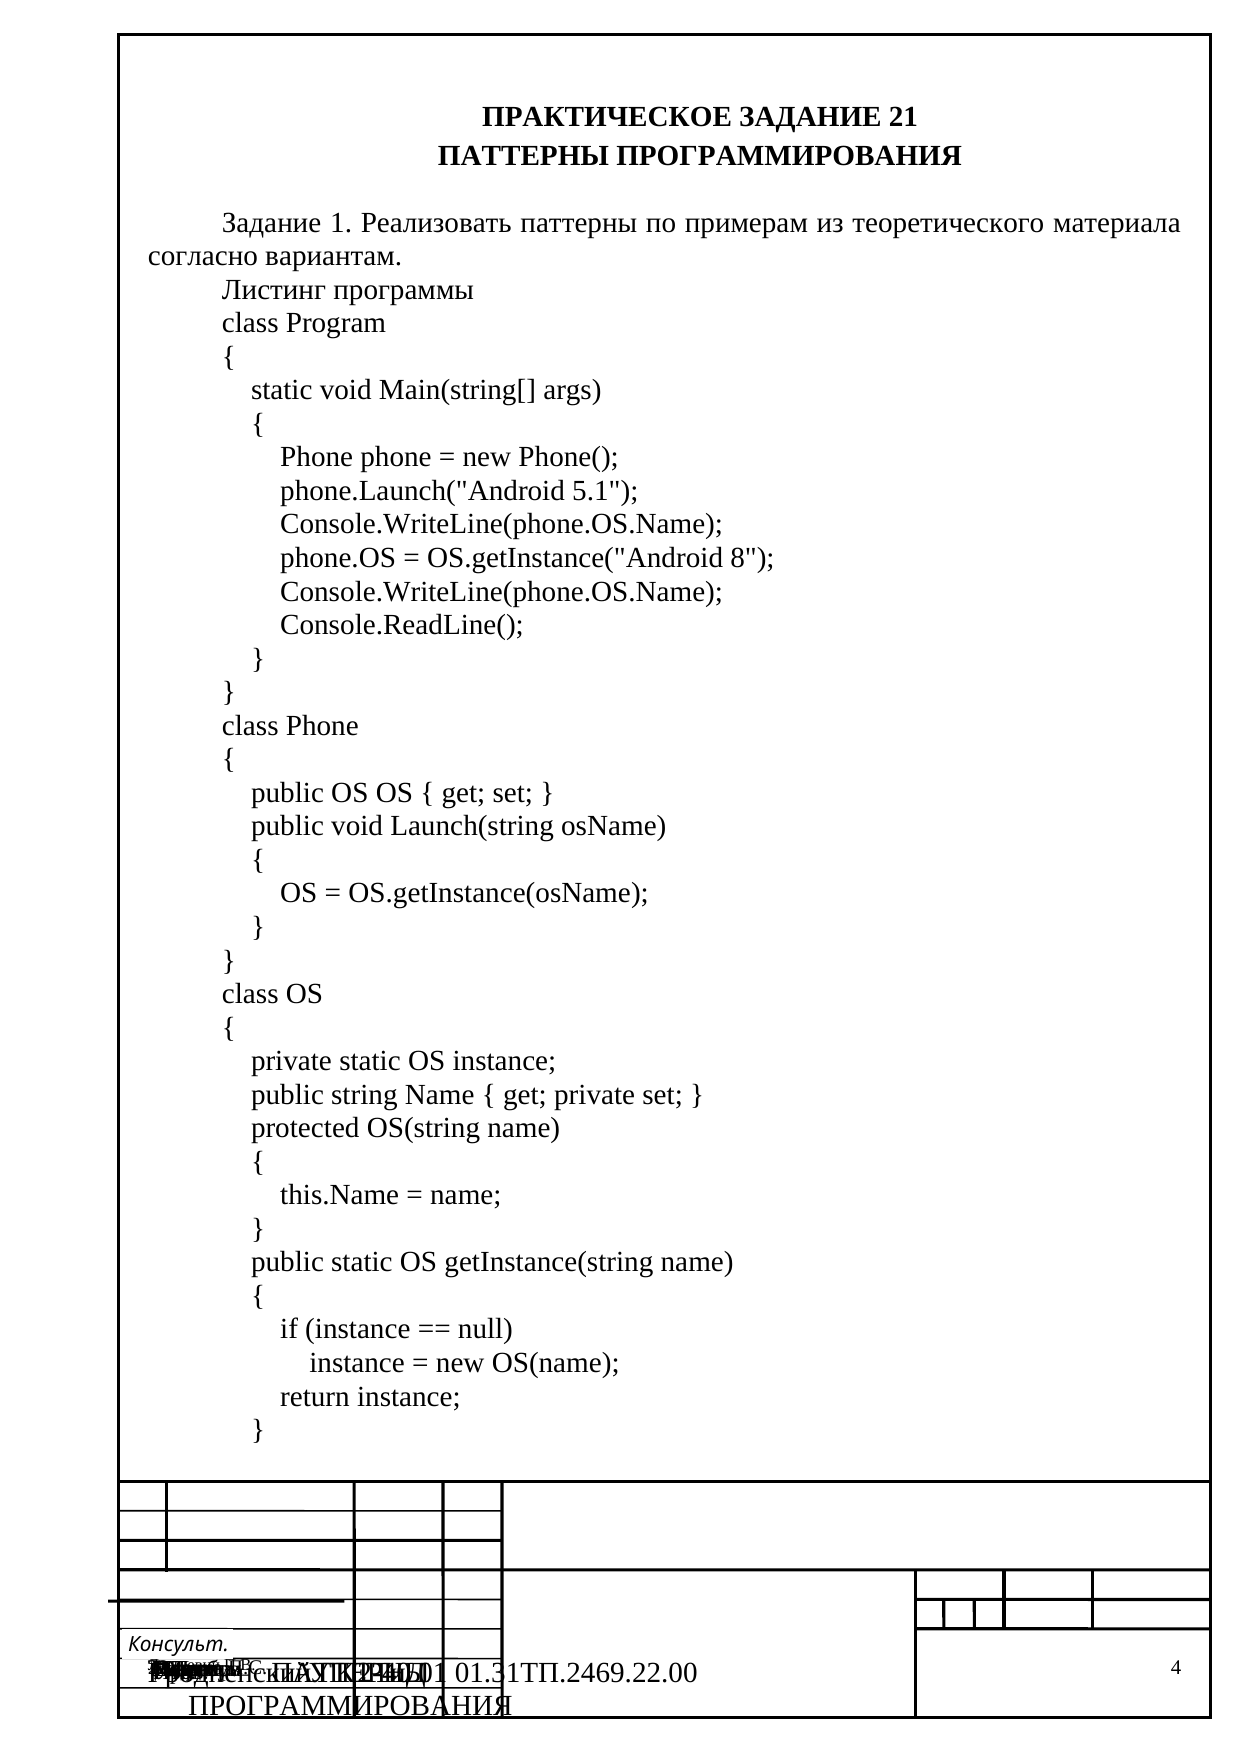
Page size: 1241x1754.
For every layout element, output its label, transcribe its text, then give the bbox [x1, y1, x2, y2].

text phone.OS = OS.getInstance("Android 8"); [148, 540, 1181, 574]
text Листинг программы [148, 272, 1181, 305]
text } [148, 943, 1181, 976]
text public static OS getInstance(string name) [148, 1244, 1181, 1278]
text class Phone [148, 708, 1181, 741]
text } [148, 674, 1181, 708]
text { [148, 1278, 1181, 1312]
text public OS OS { get; set; } [148, 775, 1181, 808]
text { [148, 1010, 1181, 1043]
text public void Launch(string osName) [148, 808, 1181, 842]
text ПРАКТИЧЕСКОЕ ЗАДАНИЕ 21 [148, 99, 1181, 133]
text { [148, 339, 1181, 372]
text ПАТТЕРНЫ ПРОГРАММИРОВАНИЯ [148, 138, 1181, 171]
text class Program [148, 305, 1181, 339]
text } [148, 909, 1181, 943]
text if (instance == null) [148, 1312, 1181, 1345]
text } [148, 641, 1181, 674]
text { [148, 1144, 1181, 1177]
text { [148, 406, 1181, 439]
text class OS [148, 976, 1181, 1010]
text { [148, 842, 1181, 876]
text private static OS instance; [148, 1043, 1181, 1077]
text protected OS(string name) [148, 1110, 1181, 1144]
text { [148, 741, 1181, 775]
text } [148, 1412, 1181, 1446]
text OS = OS.getInstance(osName); [148, 876, 1181, 909]
text Phone phone = new Phone(); [148, 439, 1181, 473]
text Задание 1. Реализовать паттерны по примерам из теоретического материала согласно вариантам. [148, 205, 1181, 272]
text } [148, 1211, 1181, 1244]
text return instance; [148, 1379, 1181, 1412]
text Console.WriteLine(phone.OS.Name); [148, 507, 1181, 540]
text this.Name = name; [148, 1177, 1181, 1211]
text Console.ReadLine(); [148, 607, 1181, 641]
text Console.WriteLine(phone.OS.Name); [148, 574, 1181, 607]
text public string Name { get; private set; } [148, 1077, 1181, 1110]
text static void Main(string[] args) [148, 372, 1181, 406]
text phone.Launch("Android 5.1"); [148, 473, 1181, 507]
text instance = new OS(name); [148, 1345, 1181, 1379]
